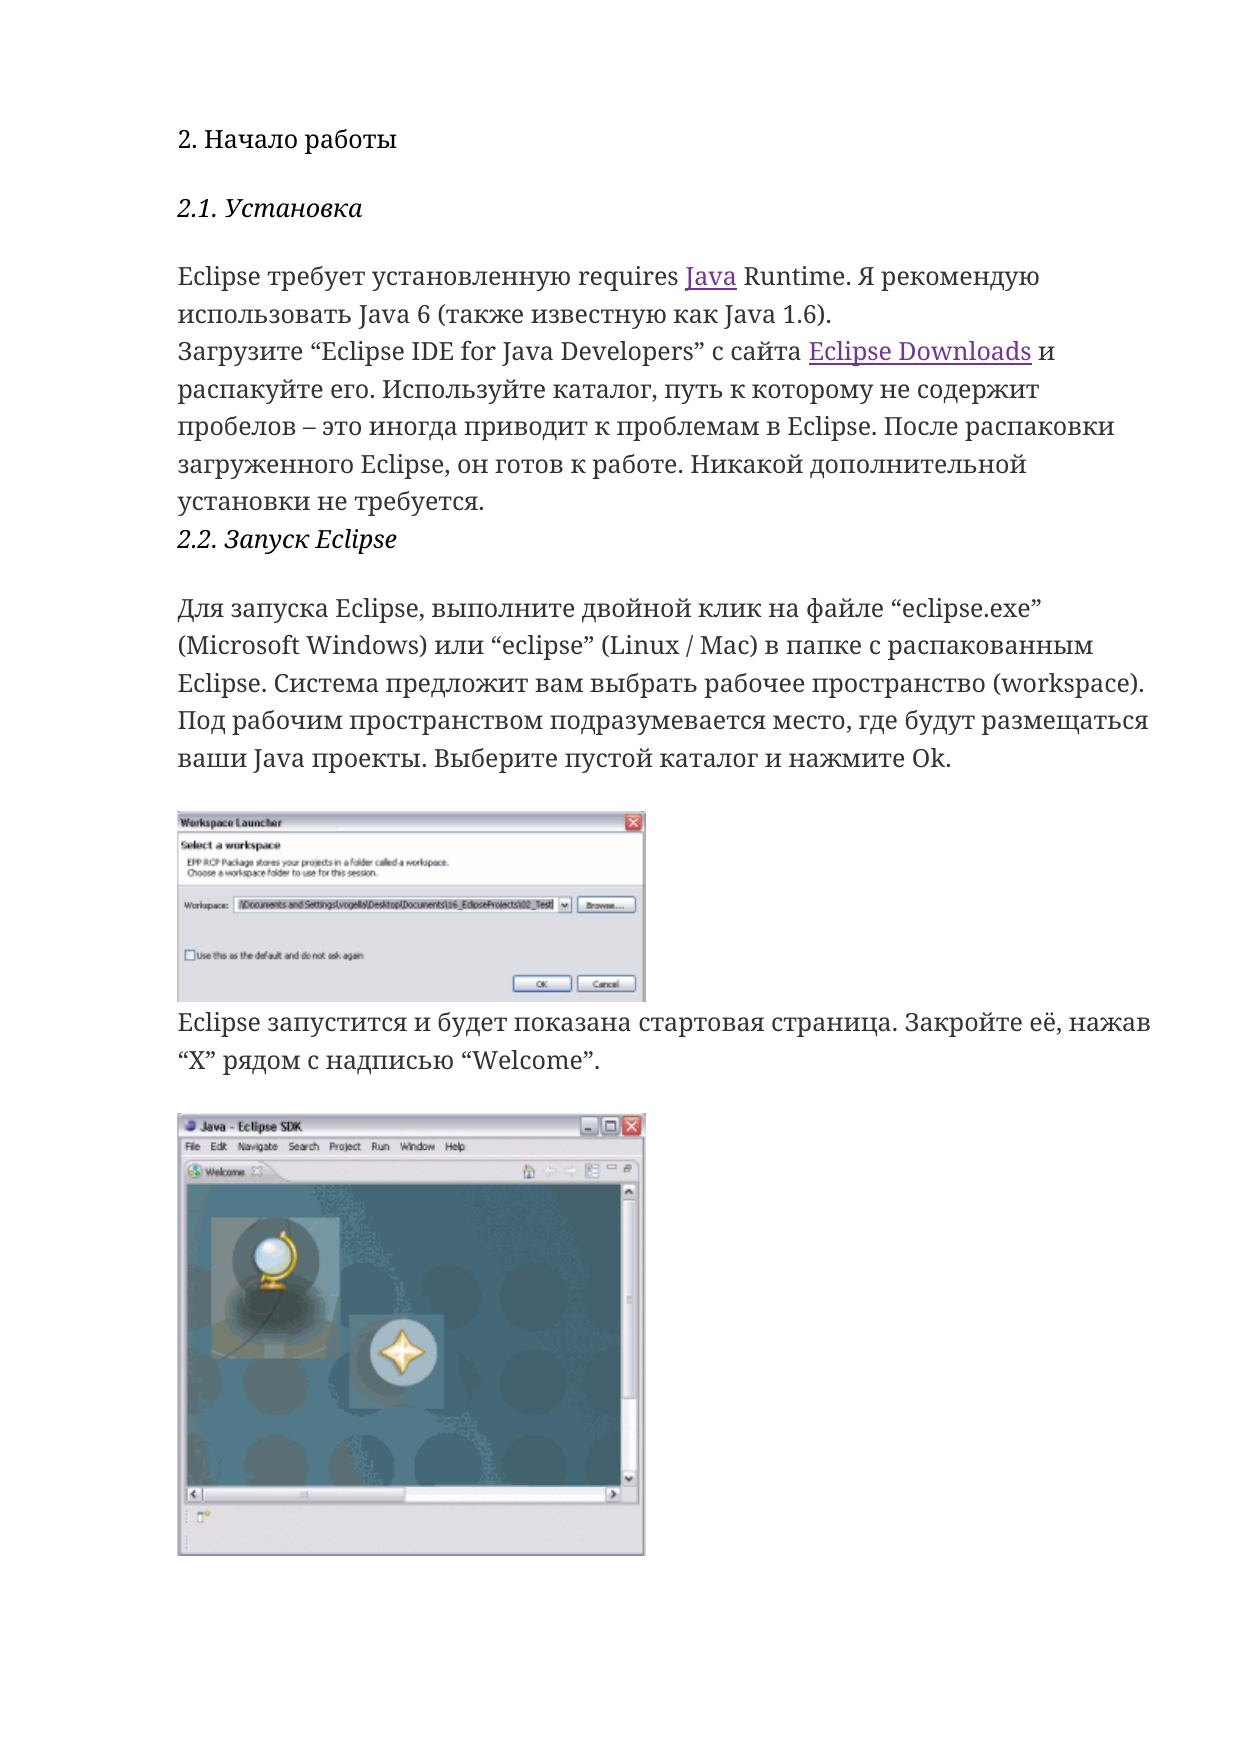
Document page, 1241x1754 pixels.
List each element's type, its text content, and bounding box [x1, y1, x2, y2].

picture [177, 811, 646, 1002]
text Eclipse требует установленную requires Java Runtime. Я рекомендую использовать Java 6 (также известную как Java 1.6). [177, 256, 1152, 331]
text Eclipse запустится и будет показана стартовая страница. Закройте её, нажав “X” рядом с надписью “Welcome”. [177, 1001, 1152, 1076]
picture [177, 1113, 646, 1556]
subtitle 2.1. Установка [177, 187, 1152, 224]
subtitle 2. Начало работы [177, 118, 1152, 156]
text Для запуска Eclipse, выполните двойной клик на файле “eclipse.exe” (Microsoft Windows) или “eclipse” (Linux / Mac) в папке с распакованным Eclipse. Система предложит вам выбрать рабочее пространство (workspace). Под рабочим пространством подразумевается место, где будут размещаться ваши Java проекты. Выберите пустой каталог и нажмите Ok. [177, 587, 1152, 774]
subtitle 2.2. Запуск Eclipse [177, 518, 1152, 556]
text Загрузите “Eclipse IDE for Java Developers” с сайта Eclipse Downloads и распакуйте его. Используйте каталог, путь к которому не содержит пробелов – это иногда приводит к проблемам в Eclipse. После распаковки загруженного Eclipse, он готов к работе. Никакой дополнительной установки не требуется. [177, 331, 1152, 518]
